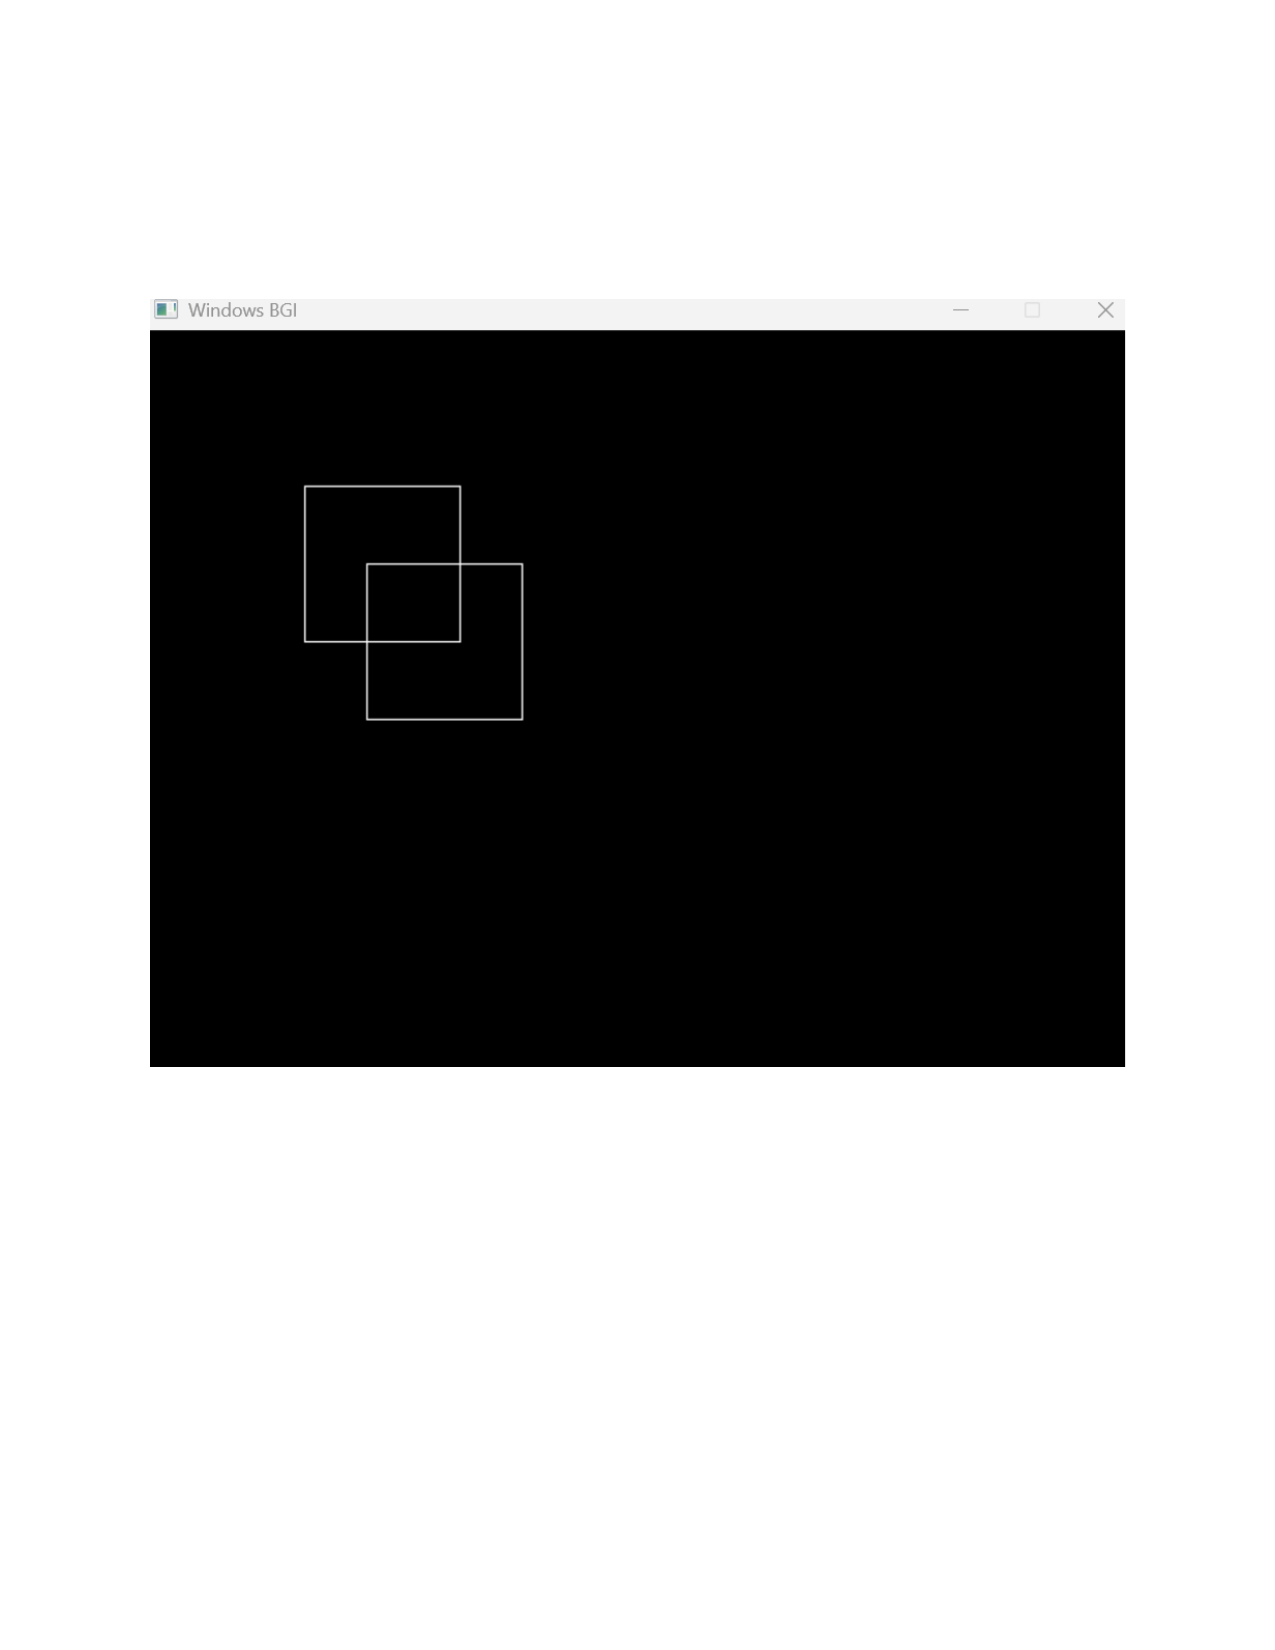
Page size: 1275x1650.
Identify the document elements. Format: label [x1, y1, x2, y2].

picture [150, 299, 1125, 1067]
